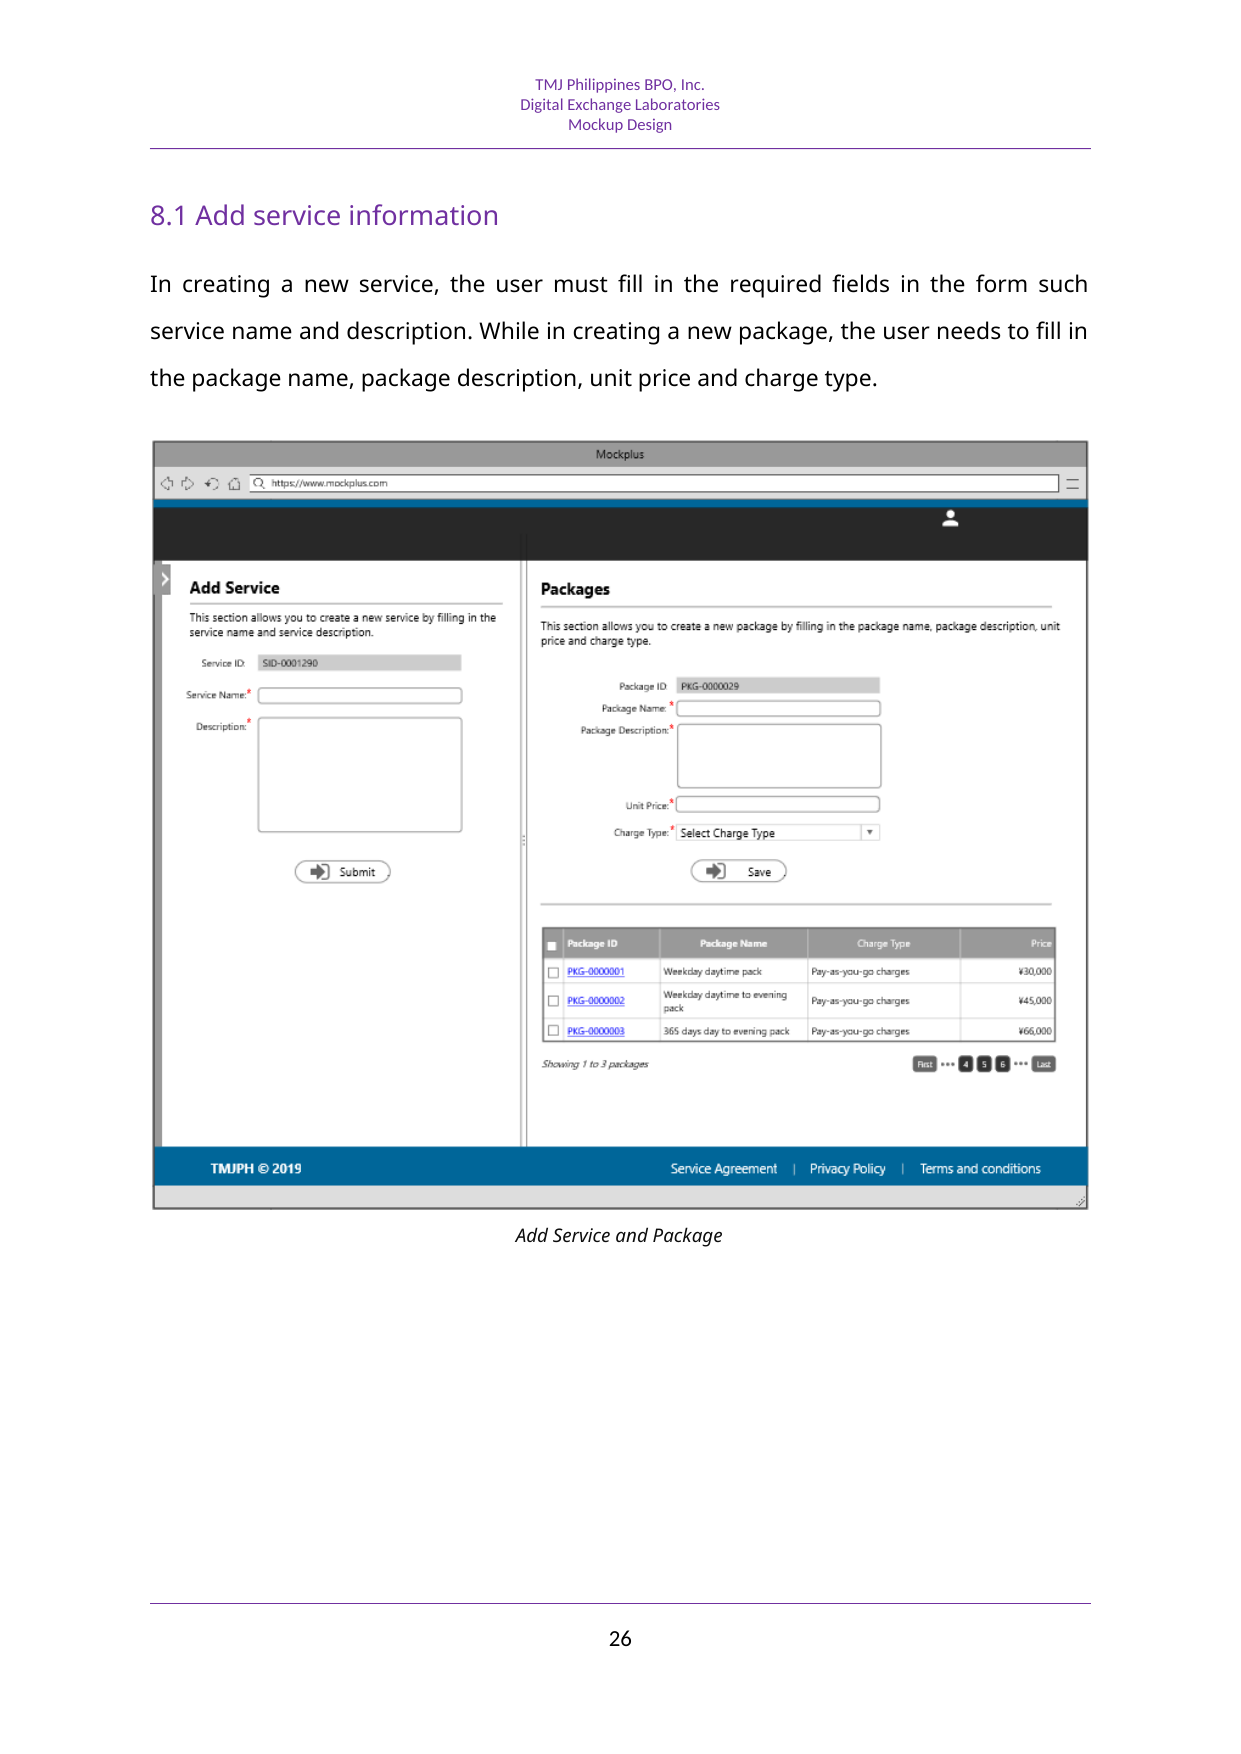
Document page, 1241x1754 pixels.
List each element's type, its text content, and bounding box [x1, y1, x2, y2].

picture [150, 439, 1091, 1210]
list In creating a new service, the user must fill in the required fields in the form such service name and description. While in creating a new package, the user needs to fill in the package name, package description, unit price and charge type. [150, 268, 1090, 393]
text Add Service and Package [150, 1222, 1090, 1248]
subtitle 8.1 Add service information [150, 197, 1090, 234]
